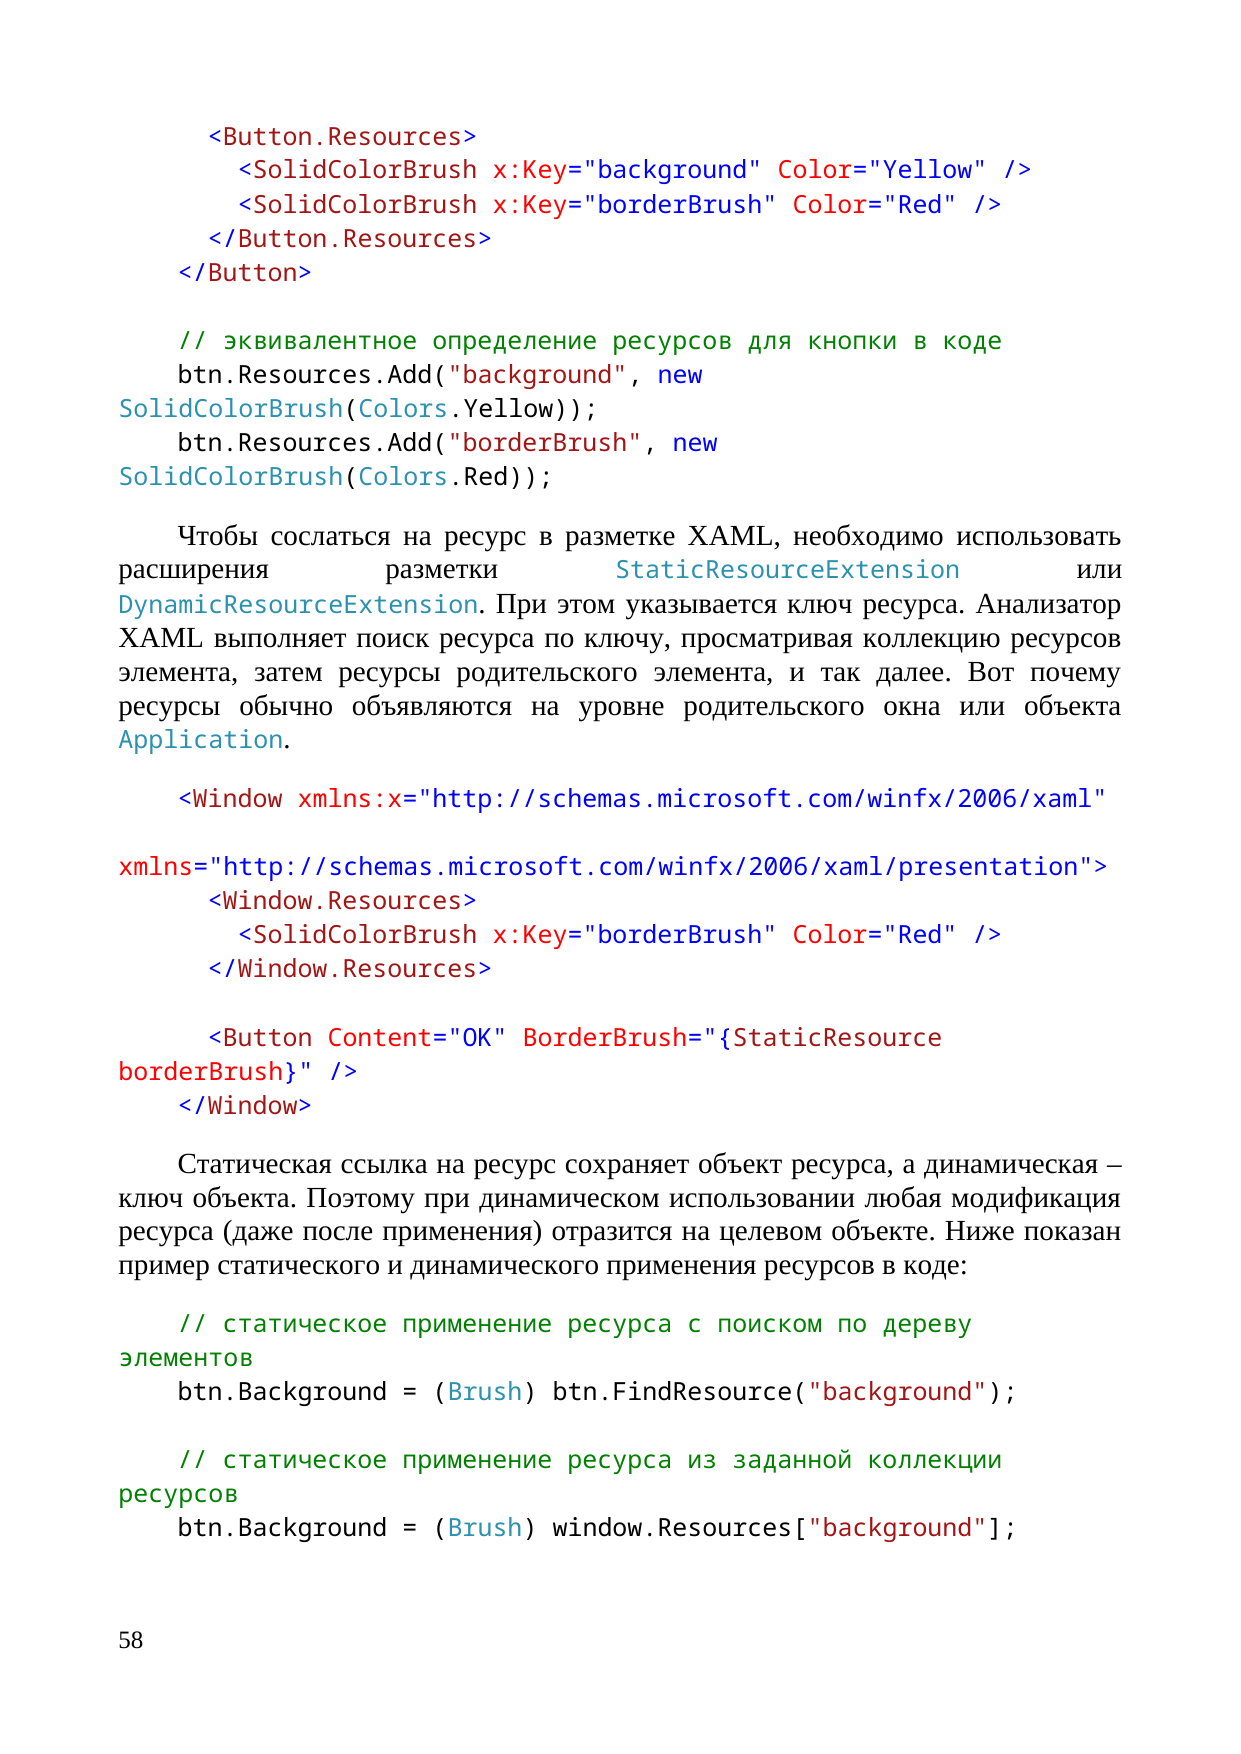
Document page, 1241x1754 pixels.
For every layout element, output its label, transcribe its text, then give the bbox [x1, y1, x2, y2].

text </Button> [118, 254, 1122, 288]
text <Window xmlns:x="http://schemas.microsoft.com/winfx/2006/xaml" [118, 781, 1122, 815]
text <SolidColorBrush x:Key="borderBrush" Color="Red" /> [118, 917, 1122, 951]
text </Window> [118, 1087, 1122, 1121]
text Чтобы сослаться на ресурс в разметке XAML, необходимо использовать расширения разметки StaticResourceExtension или DynamicResourceExtension. При этом указывается ключ ресурса. Анализатор XAML выполняет поиск ресурса по ключу, просматривая коллекцию ресурсов элемента, затем ресурсы родительского элемента, и так далее. Вот почему ресурсы обычно объявляются на уровне родительского окна или объекта Application. [118, 518, 1122, 756]
text btn.Background = (Brush) window.Resources["background"]; [118, 1510, 1122, 1544]
text <Window.Resources> [118, 883, 1122, 917]
text <SolidColorBrush x:Key="background" Color="Yellow" /> [118, 152, 1122, 186]
text Статическая ссылка на ресурс сохраняет объект ресурса, а динамическая – ключ объекта. Поэтому при динамическом использовании любая модификация ресурса (даже после применения) отразится на целевом объекте. Ниже показан пример статического и динамического применения ресурсов в коде: [118, 1146, 1122, 1281]
text // эквивалентное определение ресурсов для кнопки в коде [118, 322, 1122, 357]
text btn.Background = (Brush) btn.FindResource("background"); [118, 1374, 1122, 1408]
text <SolidColorBrush x:Key="borderBrush" Color="Red" /> [118, 186, 1122, 220]
text </Window.Resources> [118, 951, 1122, 985]
text // статическое применение ресурса с поиском по дереву элементов [118, 1306, 1122, 1374]
text <Button Content="OK" BorderBrush="{StaticResource borderBrush}" /> [118, 1019, 1122, 1087]
text </Button.Resources> [118, 220, 1122, 254]
text xmlns="http://schemas.microsoft.com/winfx/2006/xaml/presentation"> [118, 815, 1122, 883]
text // статическое применение ресурса из заданной коллекции ресурсов [118, 1442, 1122, 1510]
text btn.Resources.Add("borderBrush", new SolidColorBrush(Colors.Red)); [118, 425, 1122, 493]
text btn.Resources.Add("background", new SolidColorBrush(Colors.Yellow)); [118, 357, 1122, 425]
text <Button.Resources> [118, 118, 1122, 152]
